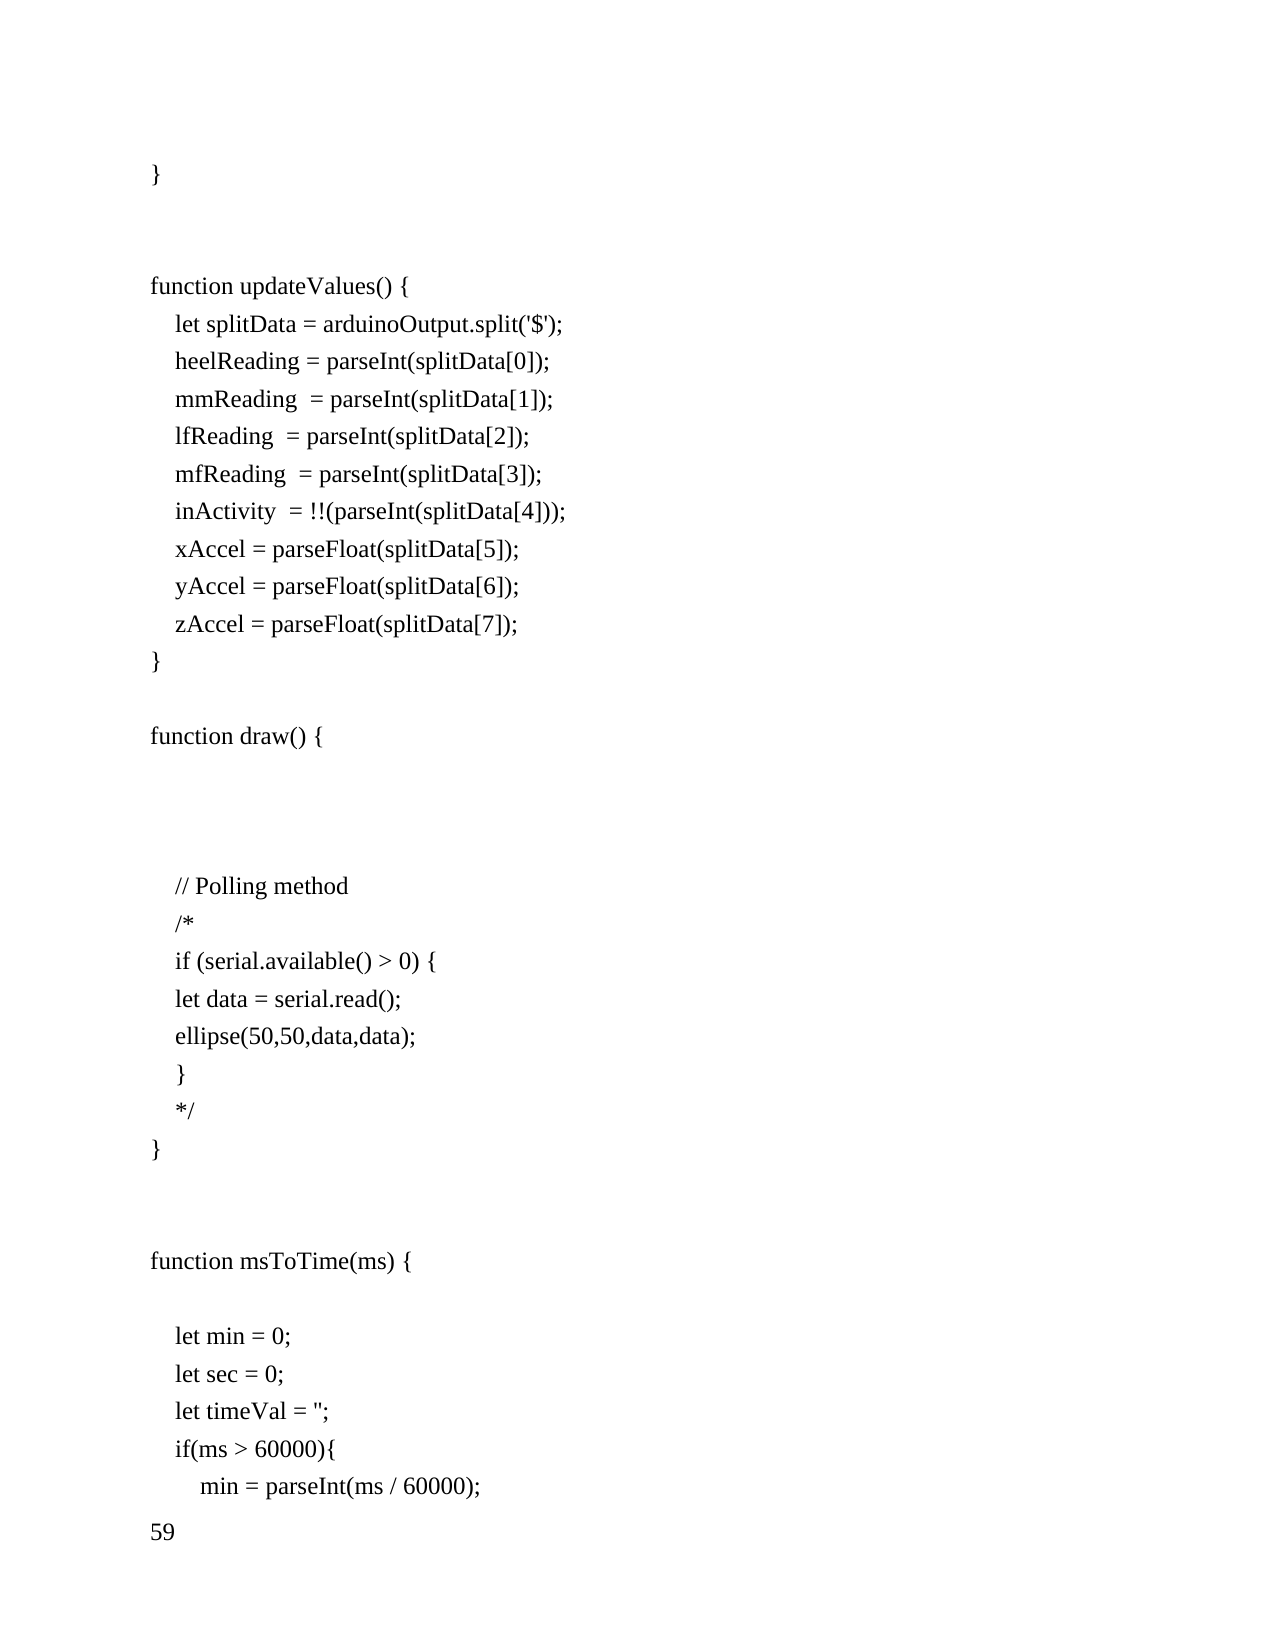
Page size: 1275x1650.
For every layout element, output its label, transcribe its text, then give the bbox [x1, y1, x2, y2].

text zAccel = parseFloat(splitData[7]); [150, 600, 1125, 637]
text mfReading = parseInt(splitData[3]); [150, 450, 1125, 487]
text if (serial.available() > 0) { [150, 937, 1125, 975]
text let data = serial.read(); [150, 975, 1125, 1012]
text inActivity = !!(parseInt(splitData[4])); [150, 487, 1125, 525]
text ellipse(50,50,data,data); [150, 1012, 1125, 1050]
text yAccel = parseFloat(splitData[6]); [150, 562, 1125, 600]
text min = parseInt(ms / 60000); [150, 1462, 1125, 1500]
text } [150, 637, 1125, 675]
text } [150, 1125, 1125, 1162]
text /* [150, 900, 1125, 937]
text let sec = 0; [150, 1350, 1125, 1387]
text } [150, 150, 1125, 187]
text let min = 0; [150, 1312, 1125, 1350]
text mmReading = parseInt(splitData[1]); [150, 375, 1125, 412]
text function draw() { [150, 712, 1125, 750]
text let splitData = arduinoOutput.split('$'); [150, 300, 1125, 337]
text function msToTime(ms) { [150, 1237, 1125, 1275]
text // Polling method [150, 862, 1125, 900]
text if(ms > 60000){ [150, 1425, 1125, 1462]
text let timeVal = ''; [150, 1387, 1125, 1425]
text xAccel = parseFloat(splitData[5]); [150, 525, 1125, 562]
text } [150, 1050, 1125, 1087]
text lfReading = parseInt(splitData[2]); [150, 412, 1125, 450]
text */ [150, 1087, 1125, 1125]
text heelReading = parseInt(splitData[0]); [150, 337, 1125, 375]
text function updateValues() { [150, 262, 1125, 300]
